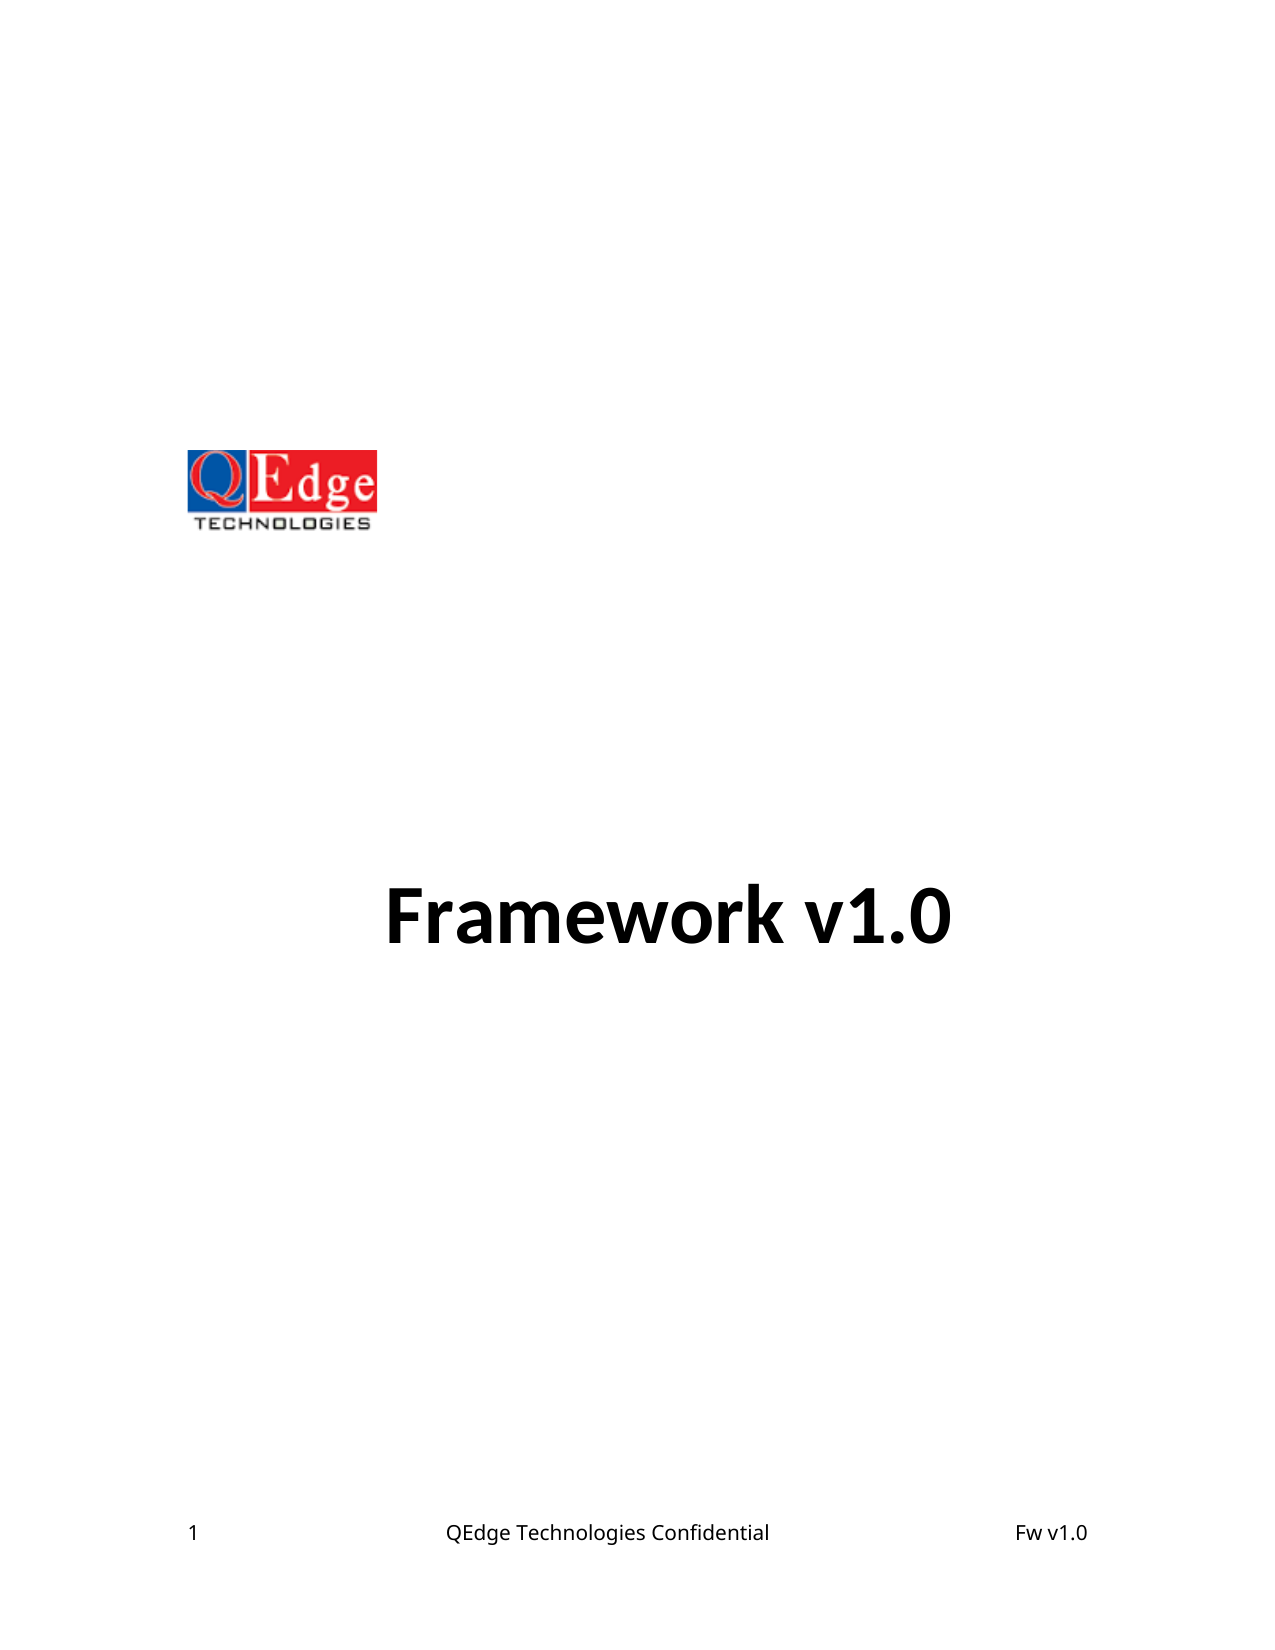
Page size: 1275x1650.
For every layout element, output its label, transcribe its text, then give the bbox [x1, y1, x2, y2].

picture [187, 450, 378, 534]
text Framework v1.0 [187, 861, 1087, 964]
